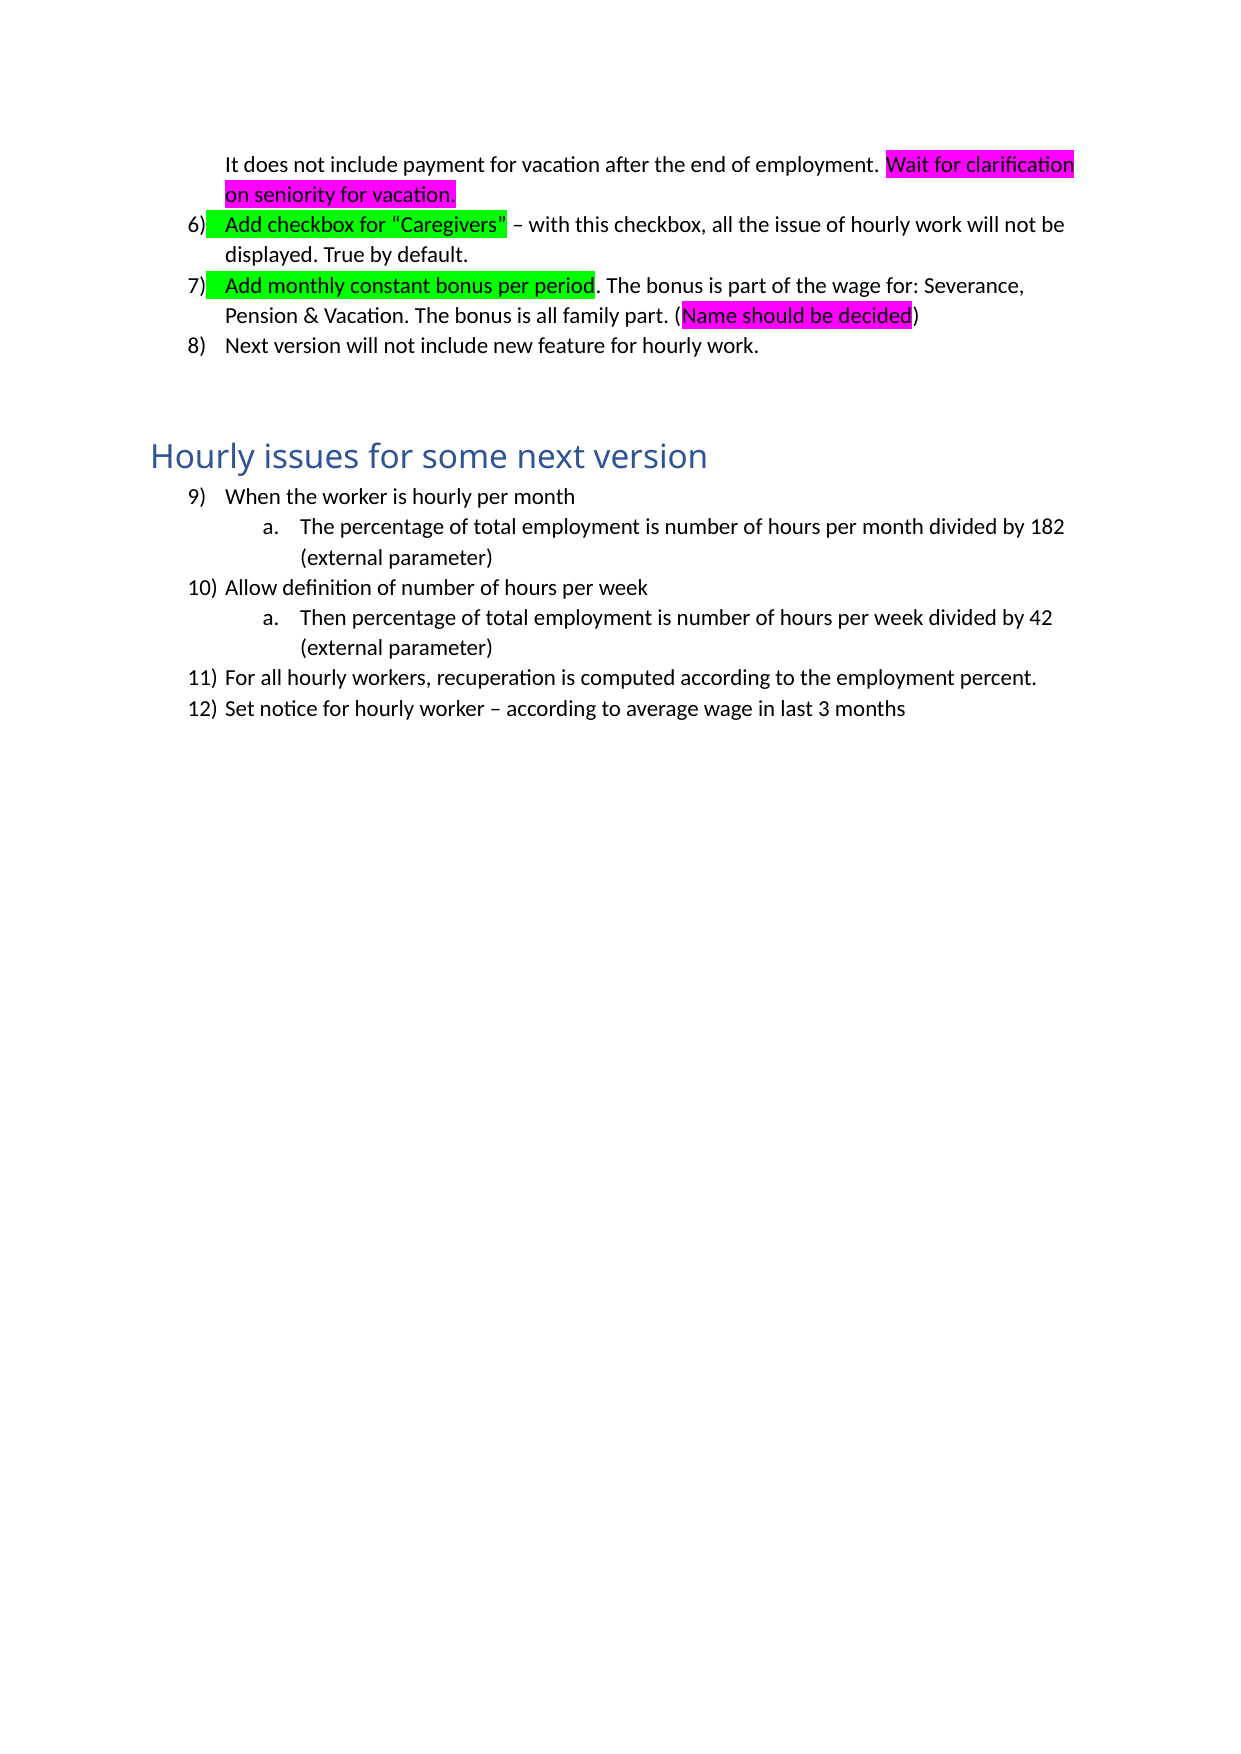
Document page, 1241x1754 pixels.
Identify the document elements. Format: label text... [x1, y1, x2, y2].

list When the worker is hourly per month [187, 482, 1090, 510]
list Add checkbox for “Caregivers” – with this checkbox, all the issue of hourly work will not be displayed. True by default. [187, 210, 1090, 269]
list Set notice for hourly worker – according to average wage in last 3 months [187, 694, 1090, 722]
list The percentage of total employment is number of hours per month divided by 182 (external parameter) [262, 512, 1090, 571]
list For all hourly workers, recuperation is computed according to the employment percent. [187, 663, 1090, 692]
list Next version will not include new feature for hourly work. [187, 331, 1090, 359]
subtitle Hourly issues for some next version [150, 433, 1090, 479]
list Allow definition of number of hours per week [187, 573, 1090, 601]
list Then percentage of total employment is number of hours per week divided by 42 (external parameter) [262, 603, 1090, 661]
